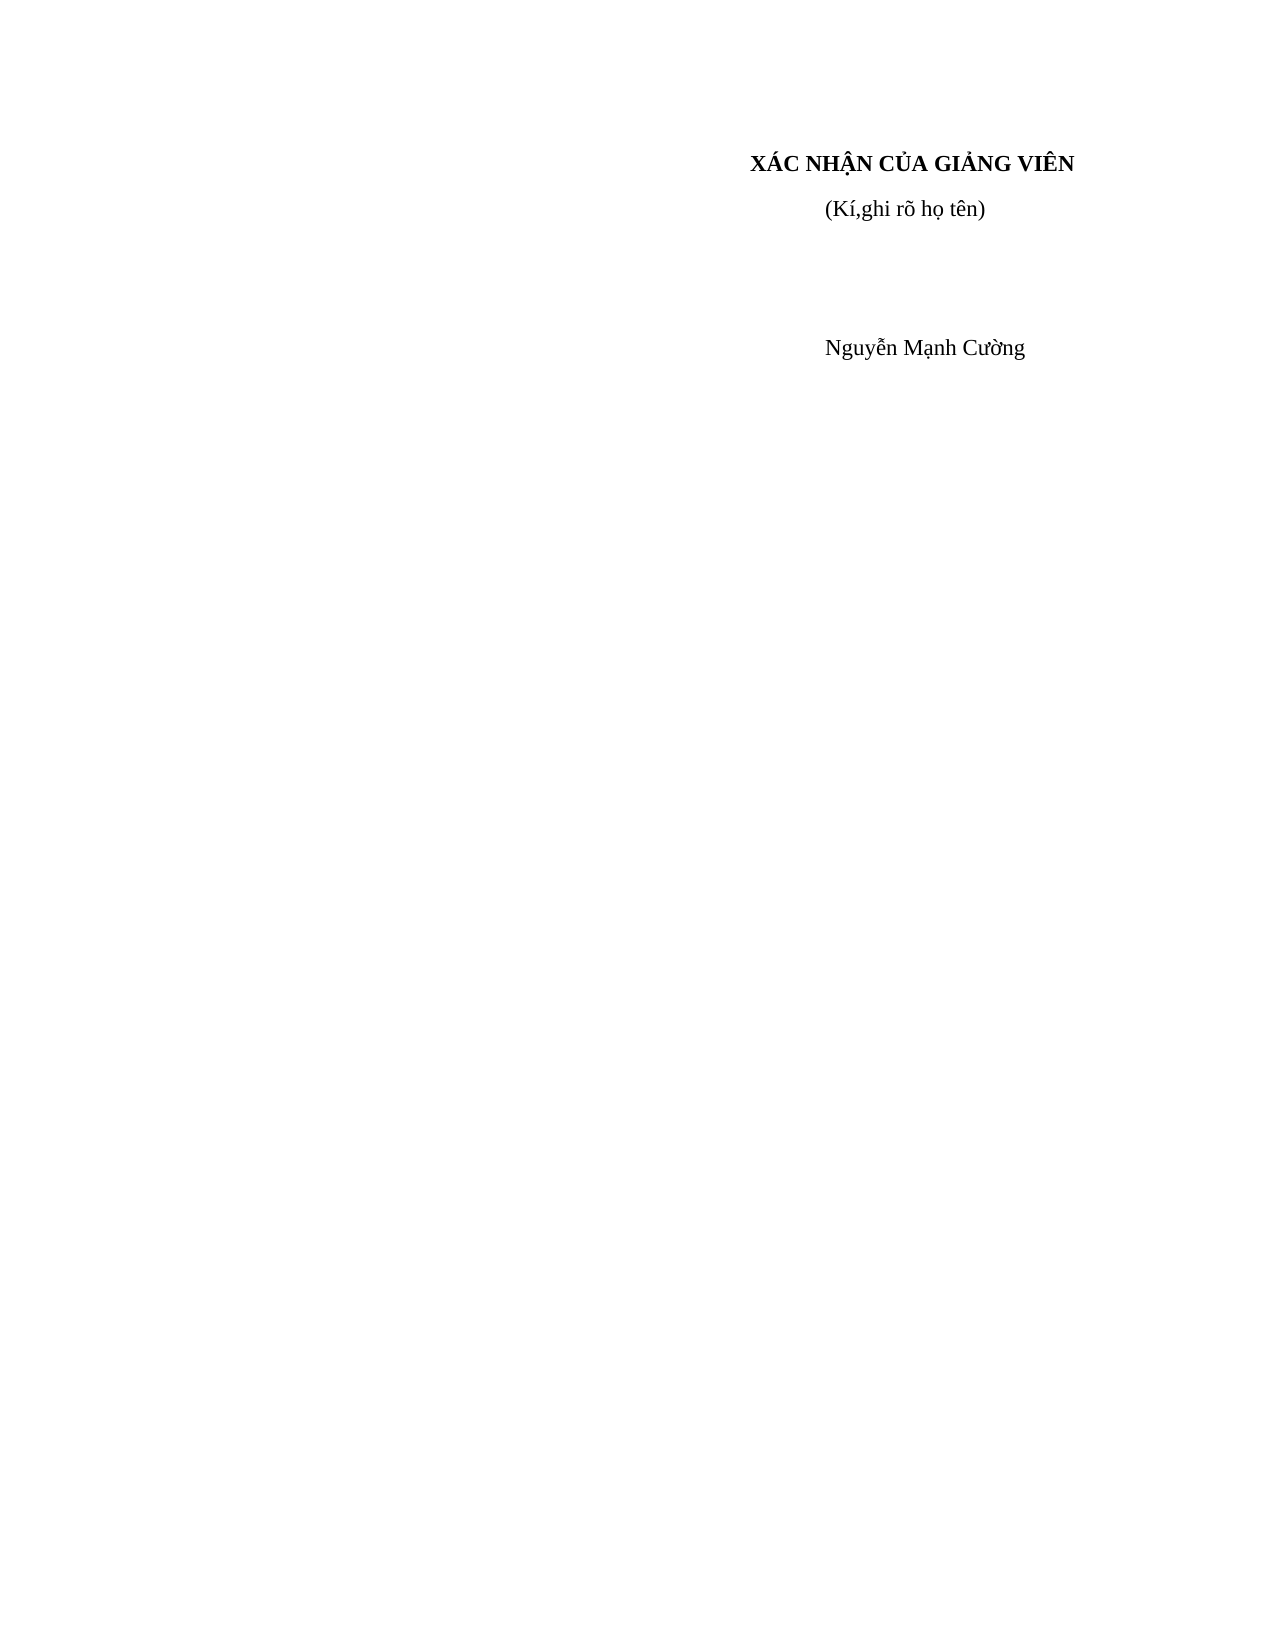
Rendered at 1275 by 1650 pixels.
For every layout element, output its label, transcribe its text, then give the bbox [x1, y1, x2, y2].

text Nguyễn Mạnh Cường [750, 334, 1125, 360]
text XÁC NHẬN CỦA GIẢNG VIÊN [150, 150, 1125, 176]
text (Kí,ghi rõ họ tên) [150, 195, 1125, 221]
